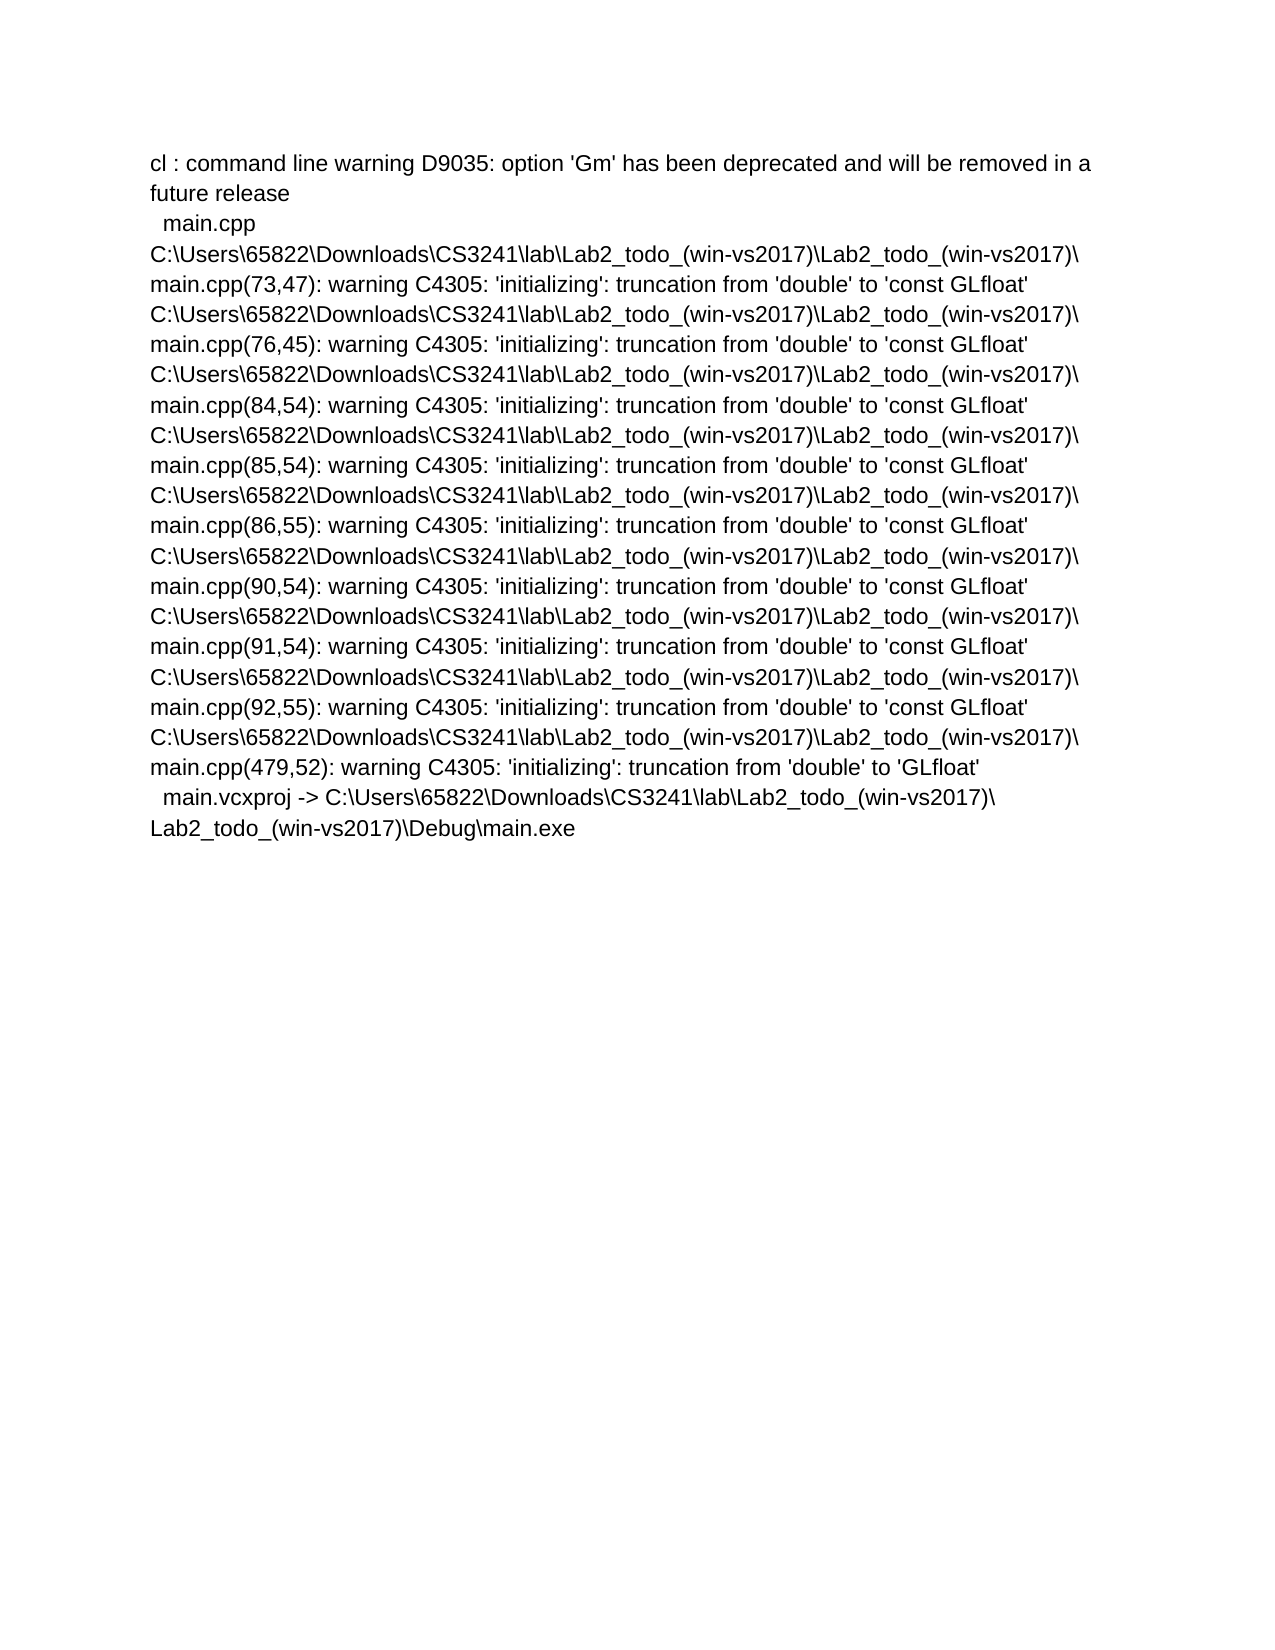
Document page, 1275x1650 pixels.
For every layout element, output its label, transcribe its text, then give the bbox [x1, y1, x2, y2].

text C:\Users\65822\Downloads\CS3241\lab\Lab2_todo_(win-vs2017)\Lab2_todo_(win-vs2017)\main.cpp(92,55): warning C4305: 'initializing': truncation from 'double' to 'const GLfloat' [150, 663, 1125, 720]
text ﻿cl : command line warning D9035: option 'Gm' has been deprecated and will be removed in a future release [150, 150, 1125, 207]
text C:\Users\65822\Downloads\CS3241\lab\Lab2_todo_(win-vs2017)\Lab2_todo_(win-vs2017)\main.cpp(84,54): warning C4305: 'initializing': truncation from 'double' to 'const GLfloat' [150, 361, 1125, 418]
text C:\Users\65822\Downloads\CS3241\lab\Lab2_todo_(win-vs2017)\Lab2_todo_(win-vs2017)\main.cpp(479,52): warning C4305: 'initializing': truncation from 'double' to 'GLfloat' [150, 724, 1125, 781]
text C:\Users\65822\Downloads\CS3241\lab\Lab2_todo_(win-vs2017)\Lab2_todo_(win-vs2017)\main.cpp(91,54): warning C4305: 'initializing': truncation from 'double' to 'const GLfloat' [150, 603, 1125, 660]
text C:\Users\65822\Downloads\CS3241\lab\Lab2_todo_(win-vs2017)\Lab2_todo_(win-vs2017)\main.cpp(76,45): warning C4305: 'initializing': truncation from 'double' to 'const GLfloat' [150, 301, 1125, 358]
text C:\Users\65822\Downloads\CS3241\lab\Lab2_todo_(win-vs2017)\Lab2_todo_(win-vs2017)\main.cpp(85,54): warning C4305: 'initializing': truncation from 'double' to 'const GLfloat' [150, 422, 1125, 478]
text main.cpp [150, 210, 1125, 237]
text C:\Users\65822\Downloads\CS3241\lab\Lab2_todo_(win-vs2017)\Lab2_todo_(win-vs2017)\main.cpp(86,55): warning C4305: 'initializing': truncation from 'double' to 'const GLfloat' [150, 482, 1125, 539]
text C:\Users\65822\Downloads\CS3241\lab\Lab2_todo_(win-vs2017)\Lab2_todo_(win-vs2017)\main.cpp(73,47): warning C4305: 'initializing': truncation from 'double' to 'const GLfloat' [150, 241, 1125, 297]
text main.vcxproj -> C:\Users\65822\Downloads\CS3241\lab\Lab2_todo_(win-vs2017)\Lab2_todo_(win-vs2017)\Debug\main.exe [150, 784, 1125, 841]
text C:\Users\65822\Downloads\CS3241\lab\Lab2_todo_(win-vs2017)\Lab2_todo_(win-vs2017)\main.cpp(90,54): warning C4305: 'initializing': truncation from 'double' to 'const GLfloat' [150, 543, 1125, 599]
